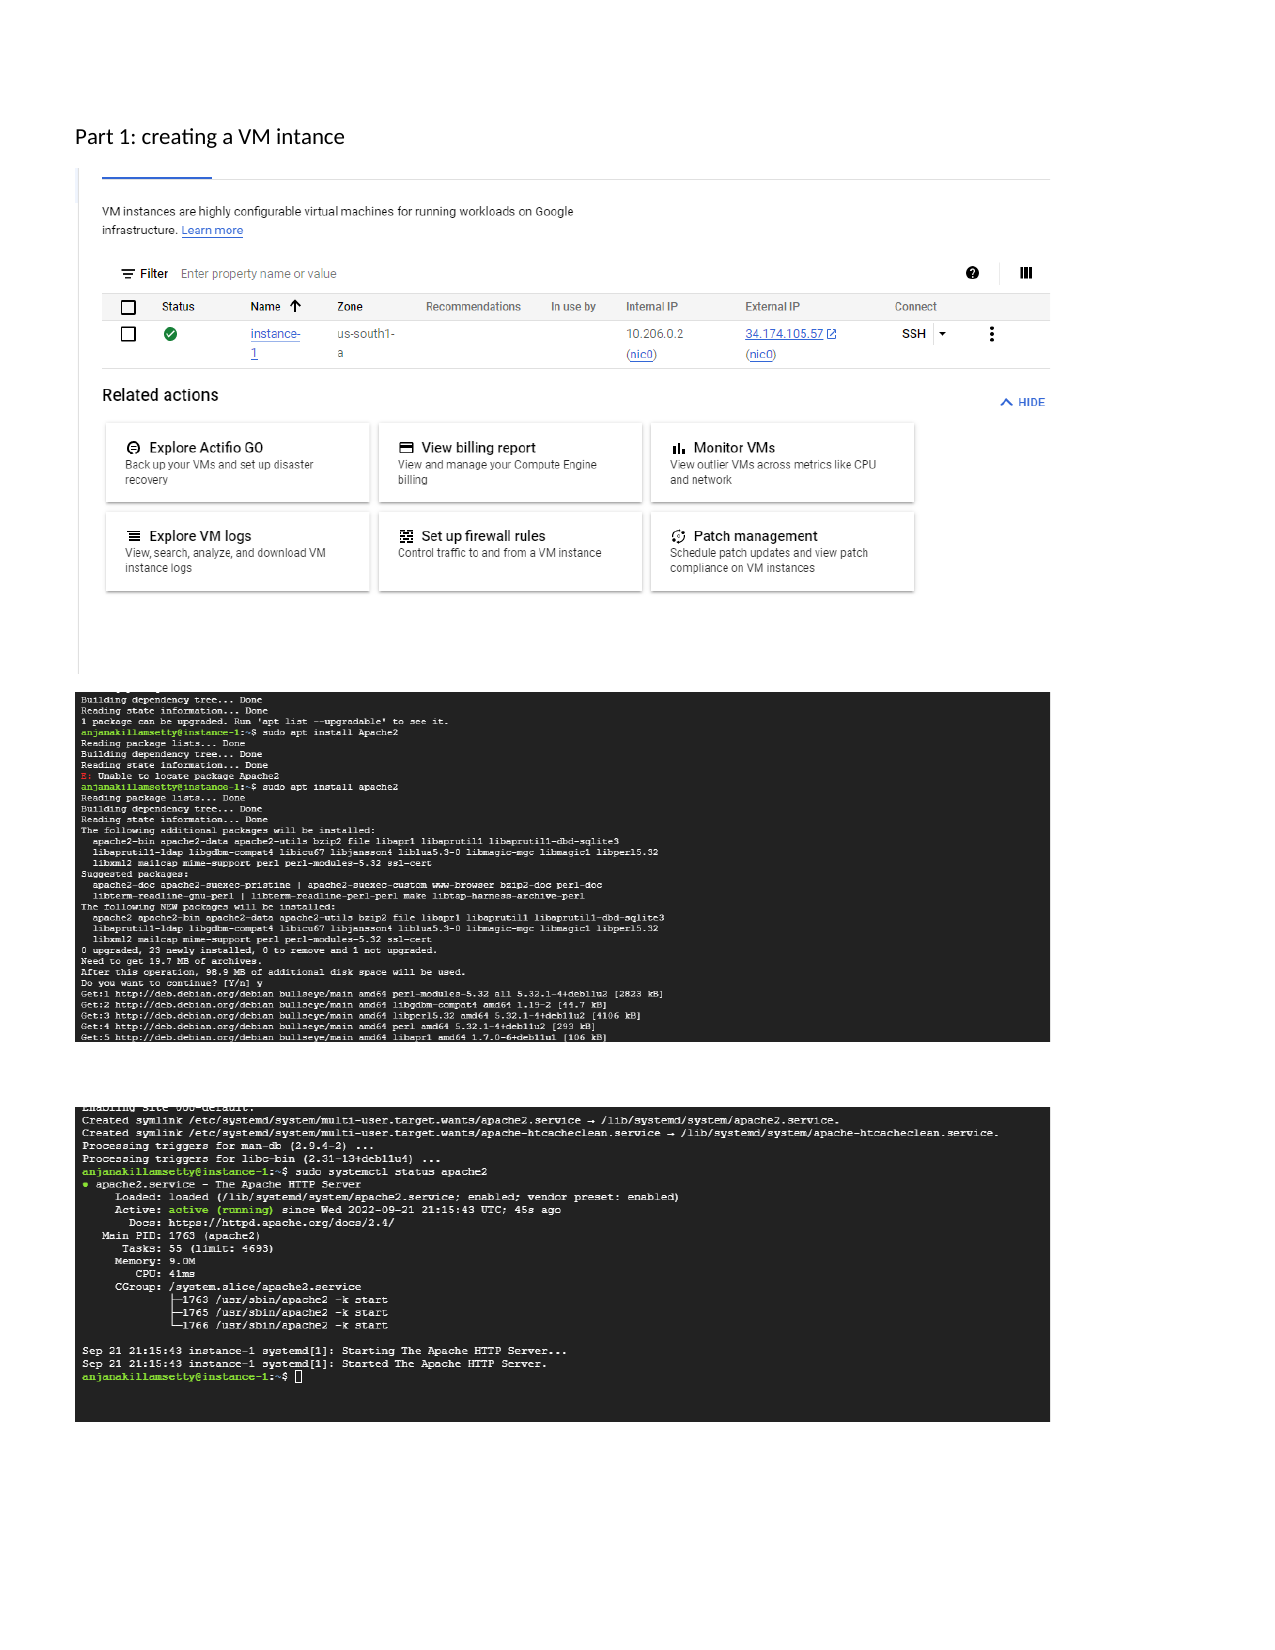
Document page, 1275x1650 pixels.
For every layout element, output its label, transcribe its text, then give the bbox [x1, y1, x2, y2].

text Part 1: creating a VM intance [75, 122, 1200, 150]
picture [75, 692, 1050, 1042]
picture [75, 1107, 1050, 1422]
picture [75, 168, 1050, 674]
